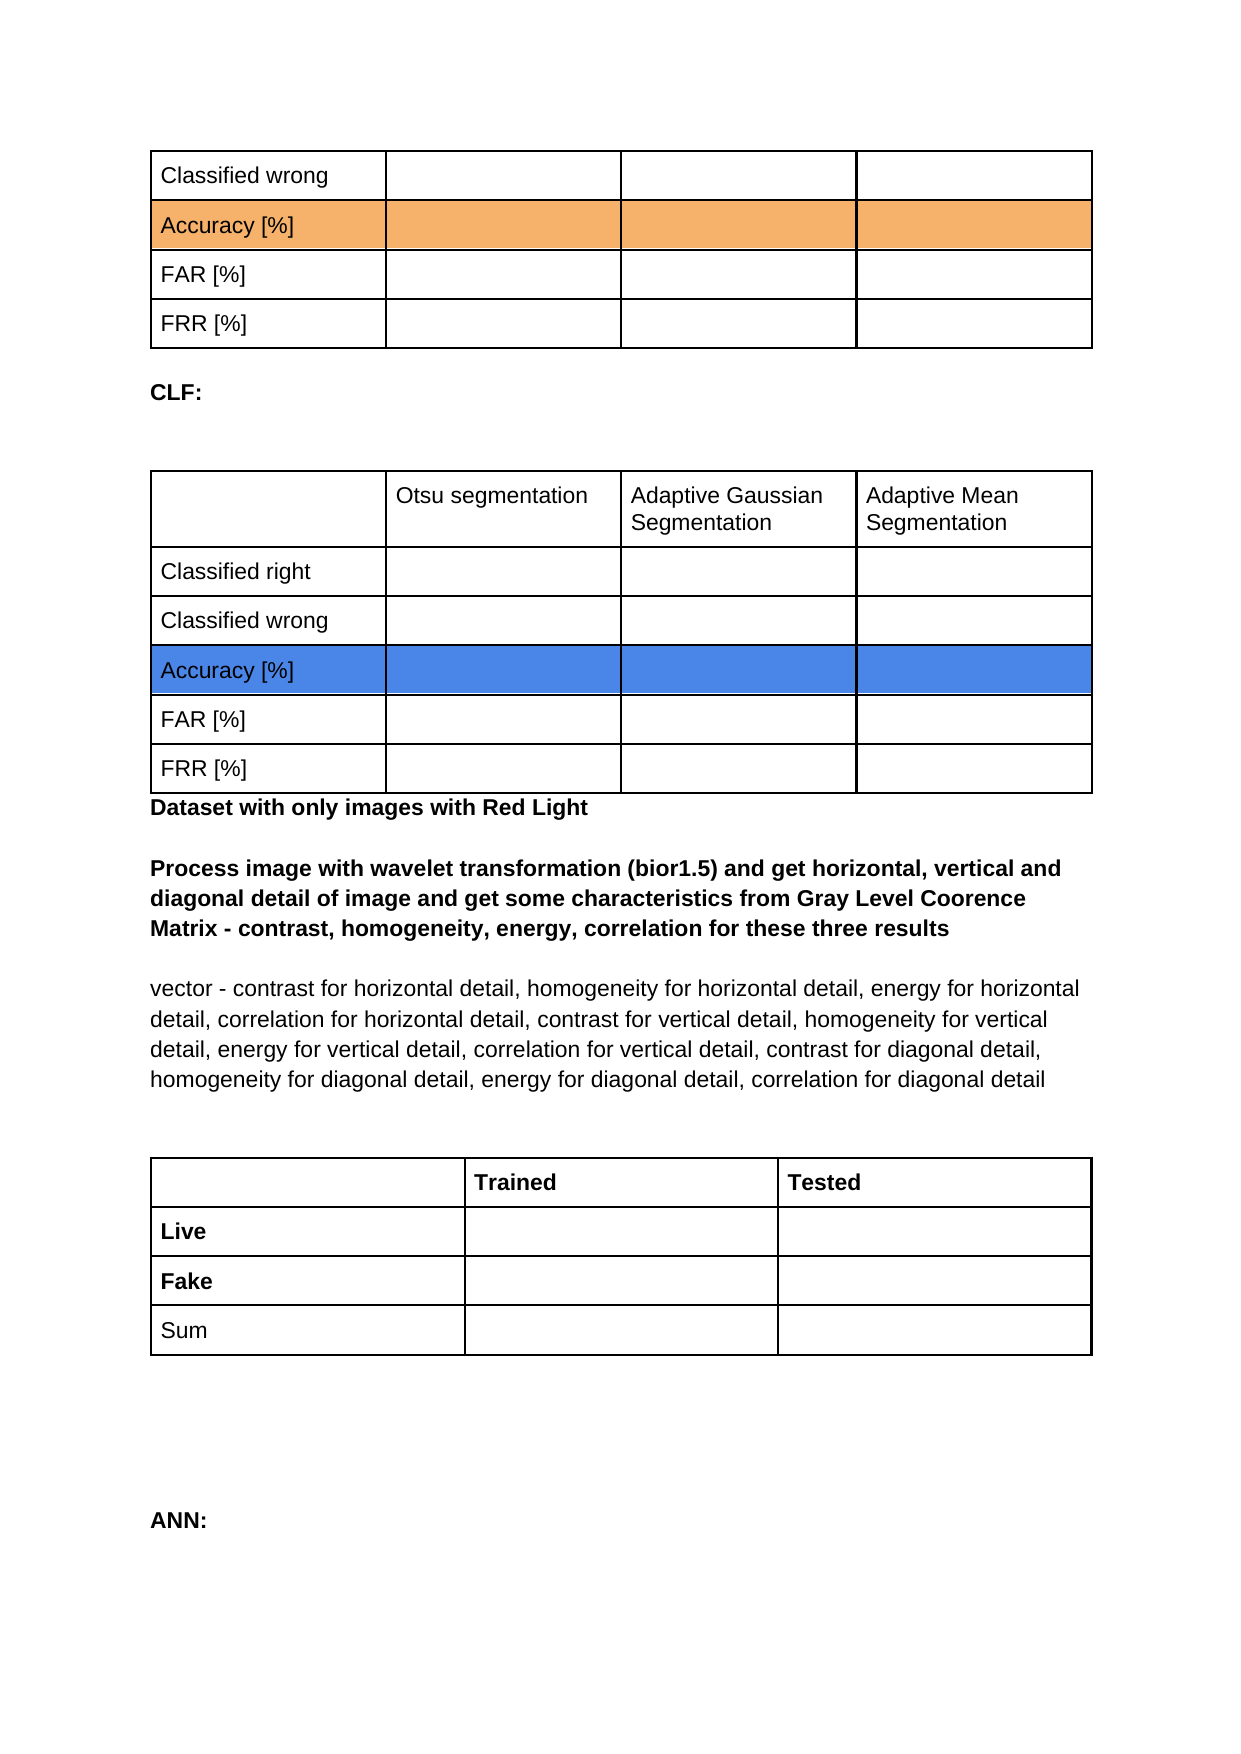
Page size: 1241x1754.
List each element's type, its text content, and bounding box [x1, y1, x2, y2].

table_cell [622, 696, 855, 743]
table_cell [387, 300, 620, 347]
table_header Tested [779, 1159, 1090, 1206]
table_cell [858, 548, 1091, 595]
table_header Adaptive Mean Segmentation [858, 472, 1091, 546]
table_cell [622, 251, 855, 298]
table_cell Classified right [152, 548, 385, 595]
table_cell [858, 597, 1091, 644]
table_cell [858, 152, 1091, 199]
table_cell [387, 597, 620, 644]
table_cell [387, 548, 620, 595]
table_cell [387, 745, 620, 792]
table_cell [622, 597, 855, 644]
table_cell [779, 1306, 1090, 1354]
table_cell [622, 300, 855, 347]
table_cell [387, 152, 620, 199]
table_cell Accuracy [%] [152, 646, 385, 693]
table_cell [858, 696, 1091, 743]
text Process image with wavelet transformation (bior1.5) and get horizontal, vertical and diagonal detail of image and get some characteristics from Gray Level Coorence Matrix - contrast, homogeneity, energy, correlation for these three results [150, 854, 1090, 941]
table_cell [387, 201, 620, 248]
table_cell [622, 201, 855, 248]
table_cell Classified wrong [152, 597, 385, 644]
text vector - contrast for horizontal detail, homogeneity for horizontal detail, energy for horizontal detail, correlation for horizontal detail, contrast for vertical detail, homogeneity for vertical detail, energy for vertical detail, correlation for vertical detail, contrast for diagonal detail, homogeneity for diagonal detail, energy for diagonal detail, correlation for diagonal detail [150, 975, 1090, 1092]
table_cell [387, 696, 620, 743]
table_cell [858, 251, 1091, 298]
text CLF: [150, 379, 1090, 406]
table_cell Fake [152, 1257, 464, 1304]
text Dataset with only images with Red Light [150, 794, 1090, 820]
table_cell [858, 646, 1091, 693]
table_header Otsu segmentation [387, 472, 620, 546]
table_cell [858, 201, 1091, 248]
table_cell [622, 745, 855, 792]
table_cell [622, 548, 855, 595]
table_cell Accuracy [%] [152, 201, 385, 248]
text ANN: [150, 1507, 1090, 1533]
table_cell [858, 300, 1091, 347]
table_cell FRR [%] [152, 745, 385, 792]
table_cell [466, 1208, 777, 1255]
table_cell [387, 646, 620, 693]
table_cell [779, 1208, 1090, 1255]
table_cell Classified wrong [152, 152, 385, 199]
table_cell FAR [%] [152, 696, 385, 743]
table_cell FRR [%] [152, 300, 385, 347]
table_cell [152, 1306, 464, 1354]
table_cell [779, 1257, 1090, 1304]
table_cell [622, 152, 855, 199]
table_header Adaptive Gaussian Segmentation [622, 472, 855, 546]
table_cell [858, 745, 1091, 792]
table_header [152, 1159, 464, 1206]
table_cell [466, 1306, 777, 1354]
table_cell FAR [%] [152, 251, 385, 298]
table_header Trained [466, 1159, 777, 1206]
table_header [152, 472, 385, 546]
table_cell [622, 646, 855, 693]
table_cell Live [152, 1208, 464, 1255]
table_cell [387, 251, 620, 298]
table_cell [466, 1257, 777, 1304]
